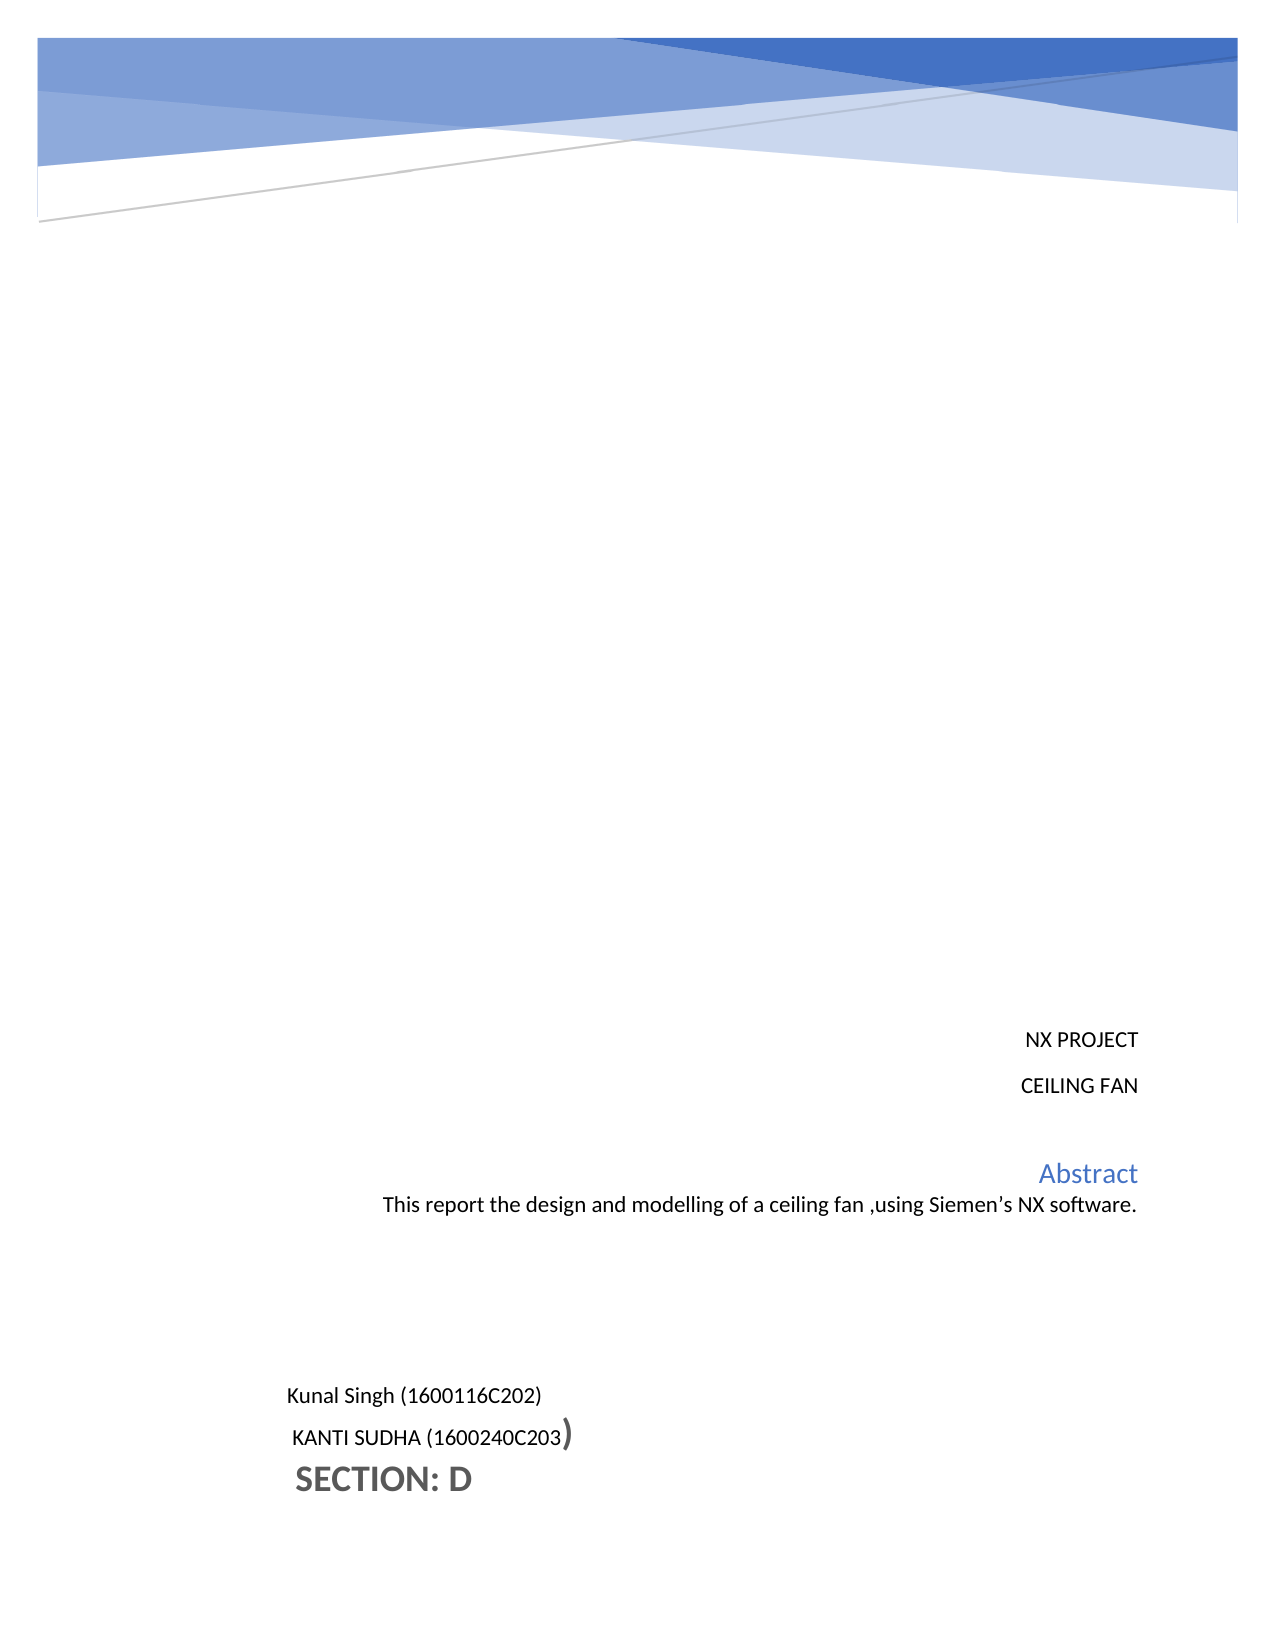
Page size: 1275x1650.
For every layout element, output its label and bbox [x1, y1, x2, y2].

picture [37, 37, 1238, 238]
